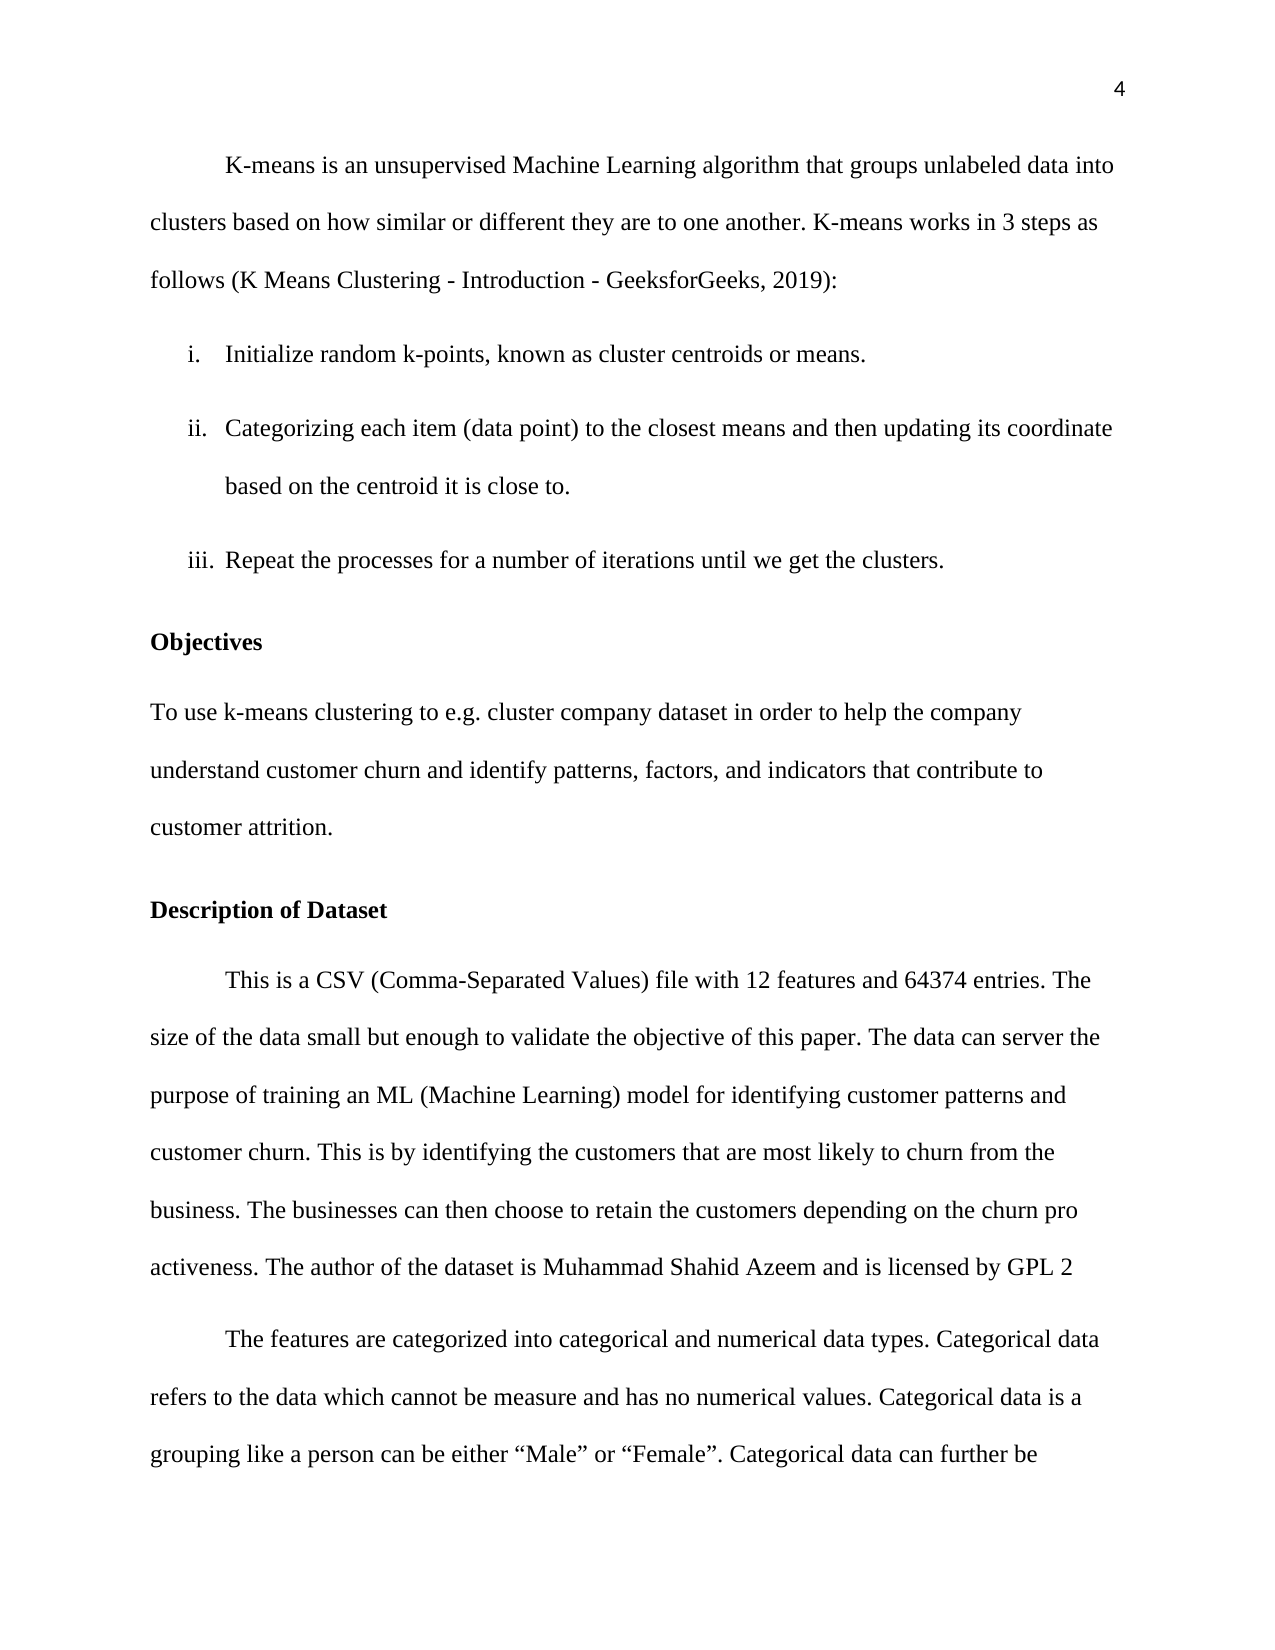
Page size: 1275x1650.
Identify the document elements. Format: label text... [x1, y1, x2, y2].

list Initialize random k-points, known as cluster centroids or means. [187, 339, 1125, 368]
list Repeat the processes for a number of iterations until we get the clusters. [187, 545, 1125, 574]
subtitle Description of Dataset [150, 895, 1125, 924]
text This is a CSV (Comma-Separated Values) file with 12 features and 64374 entries. The size of the data small but enough to validate the objective of this paper. The data can server the purpose of training an ML (Machine Learning) model for identifying customer patterns and customer churn. This is by identifying the customers that are most likely to churn from the business. The businesses can then choose to retain the customers depending on the churn pro activeness. The author of the dataset is Muhammad Shahid Azeem and is licensed by GPL 2 [150, 965, 1125, 1281]
text K-means is an unsupervised Machine Learning algorithm that groups unlabeled data into clusters based on how similar or different they are to one another. K-means works in 3 steps as follows (K Means Clustering - Introduction - GeeksforGeeks, 2019): [150, 150, 1125, 294]
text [150, 1324, 1125, 1468]
subtitle Objectives [150, 627, 1125, 656]
text To use k-means clustering to e.g. cluster company dataset in order to help the company understand customer churn and identify patterns, factors, and indicators that contribute to customer attrition. [150, 697, 1125, 841]
list Categorizing each item (data point) to the closest means and then updating its coordinate based on the centroid it is close to. [187, 413, 1125, 499]
